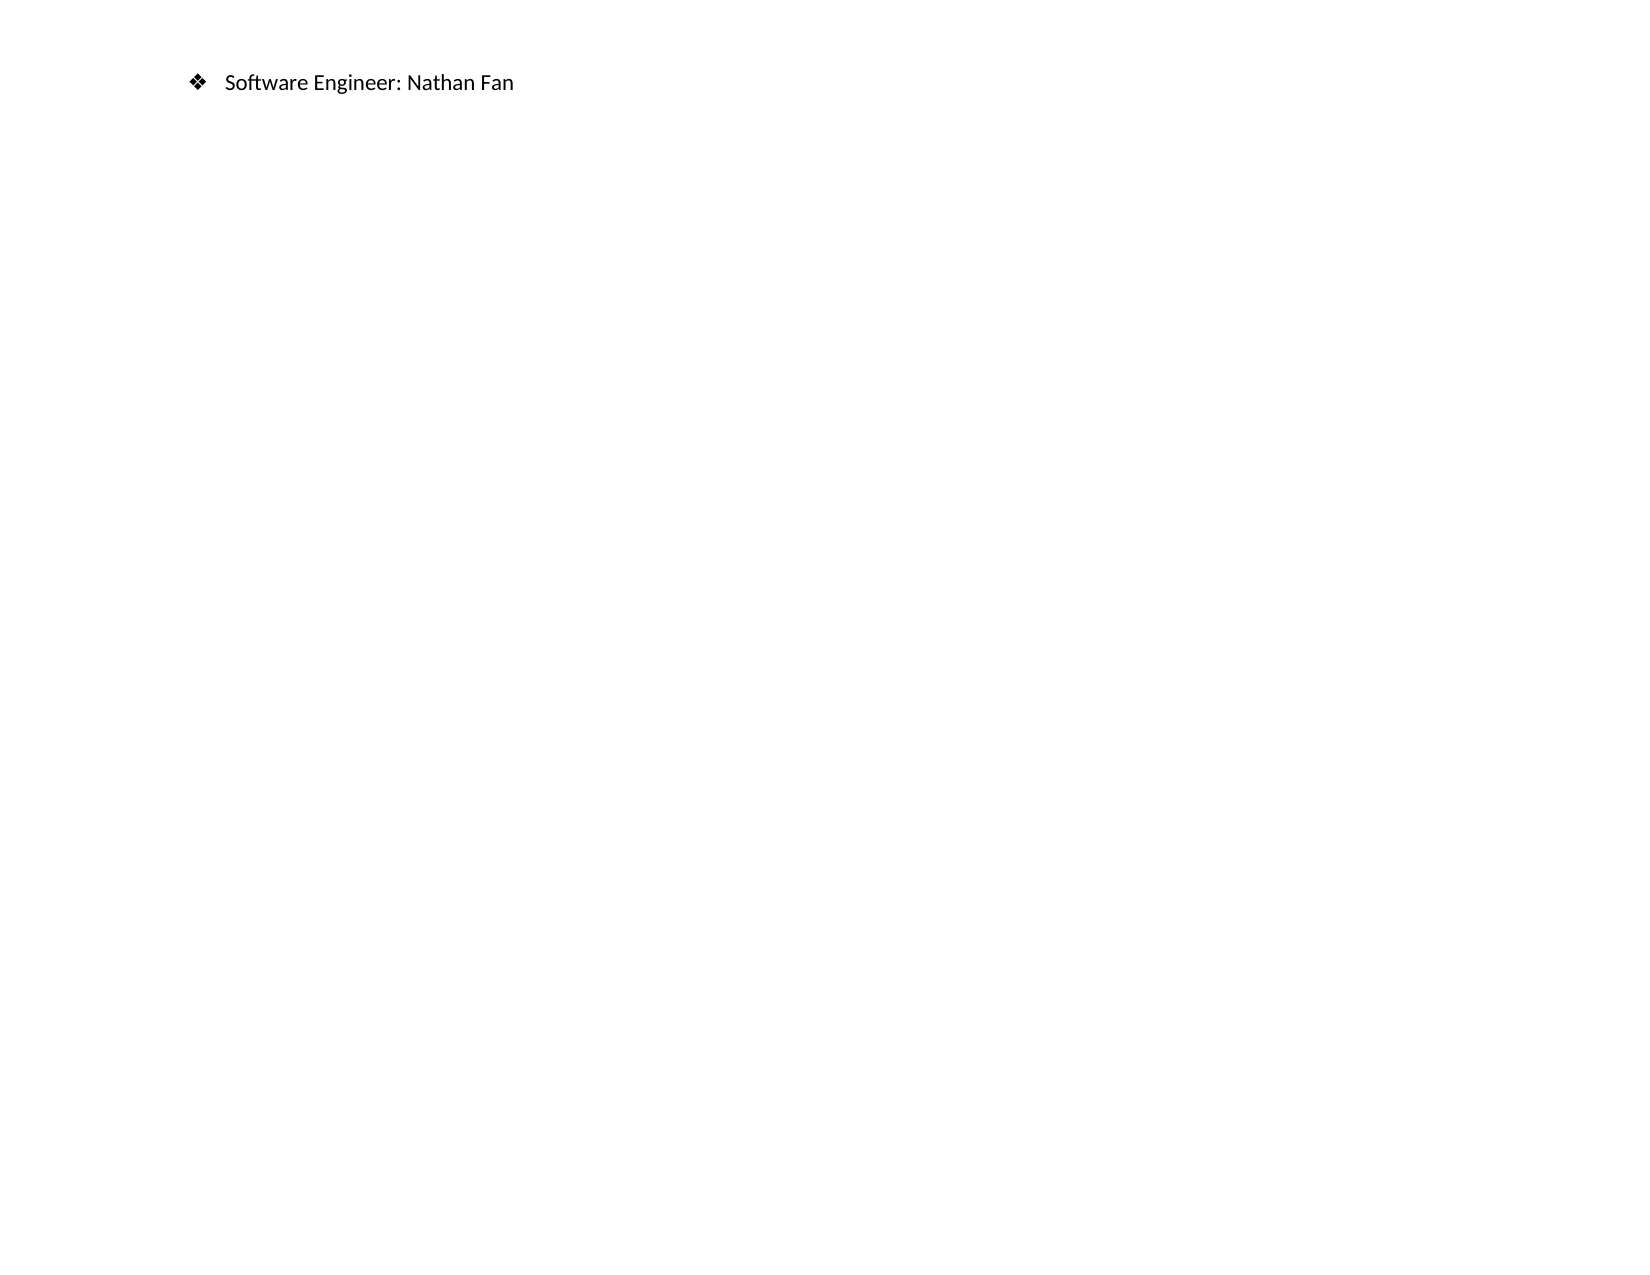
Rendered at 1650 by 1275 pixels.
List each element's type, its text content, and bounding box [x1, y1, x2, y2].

list Software Engineer: Nathan Fan [187, 56, 1500, 103]
